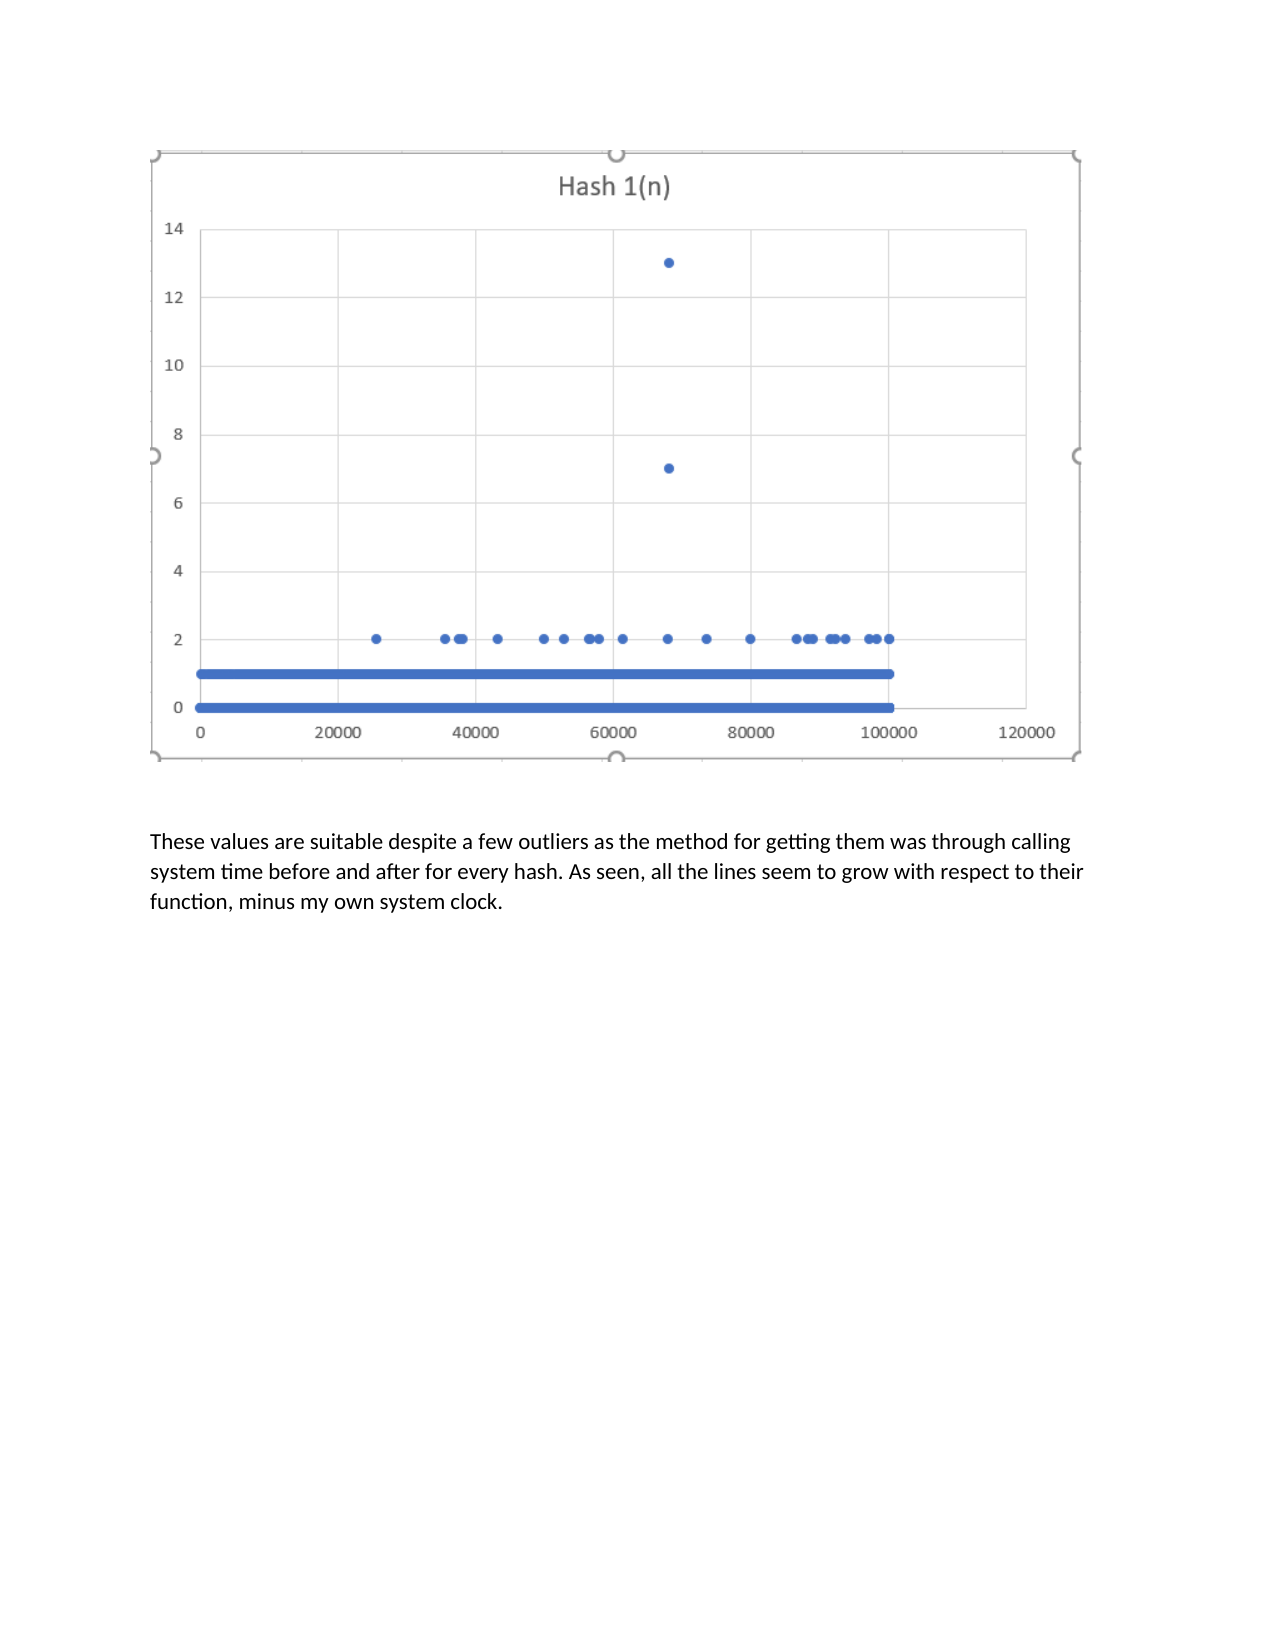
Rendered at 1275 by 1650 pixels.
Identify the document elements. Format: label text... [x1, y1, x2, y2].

text These values are suitable despite a few outliers as the method for getting them was through calling system time before and after for every hash. As seen, all the lines seem to grow with respect to their function, minus my own system clock. [150, 827, 1125, 915]
picture [150, 150, 1082, 762]
